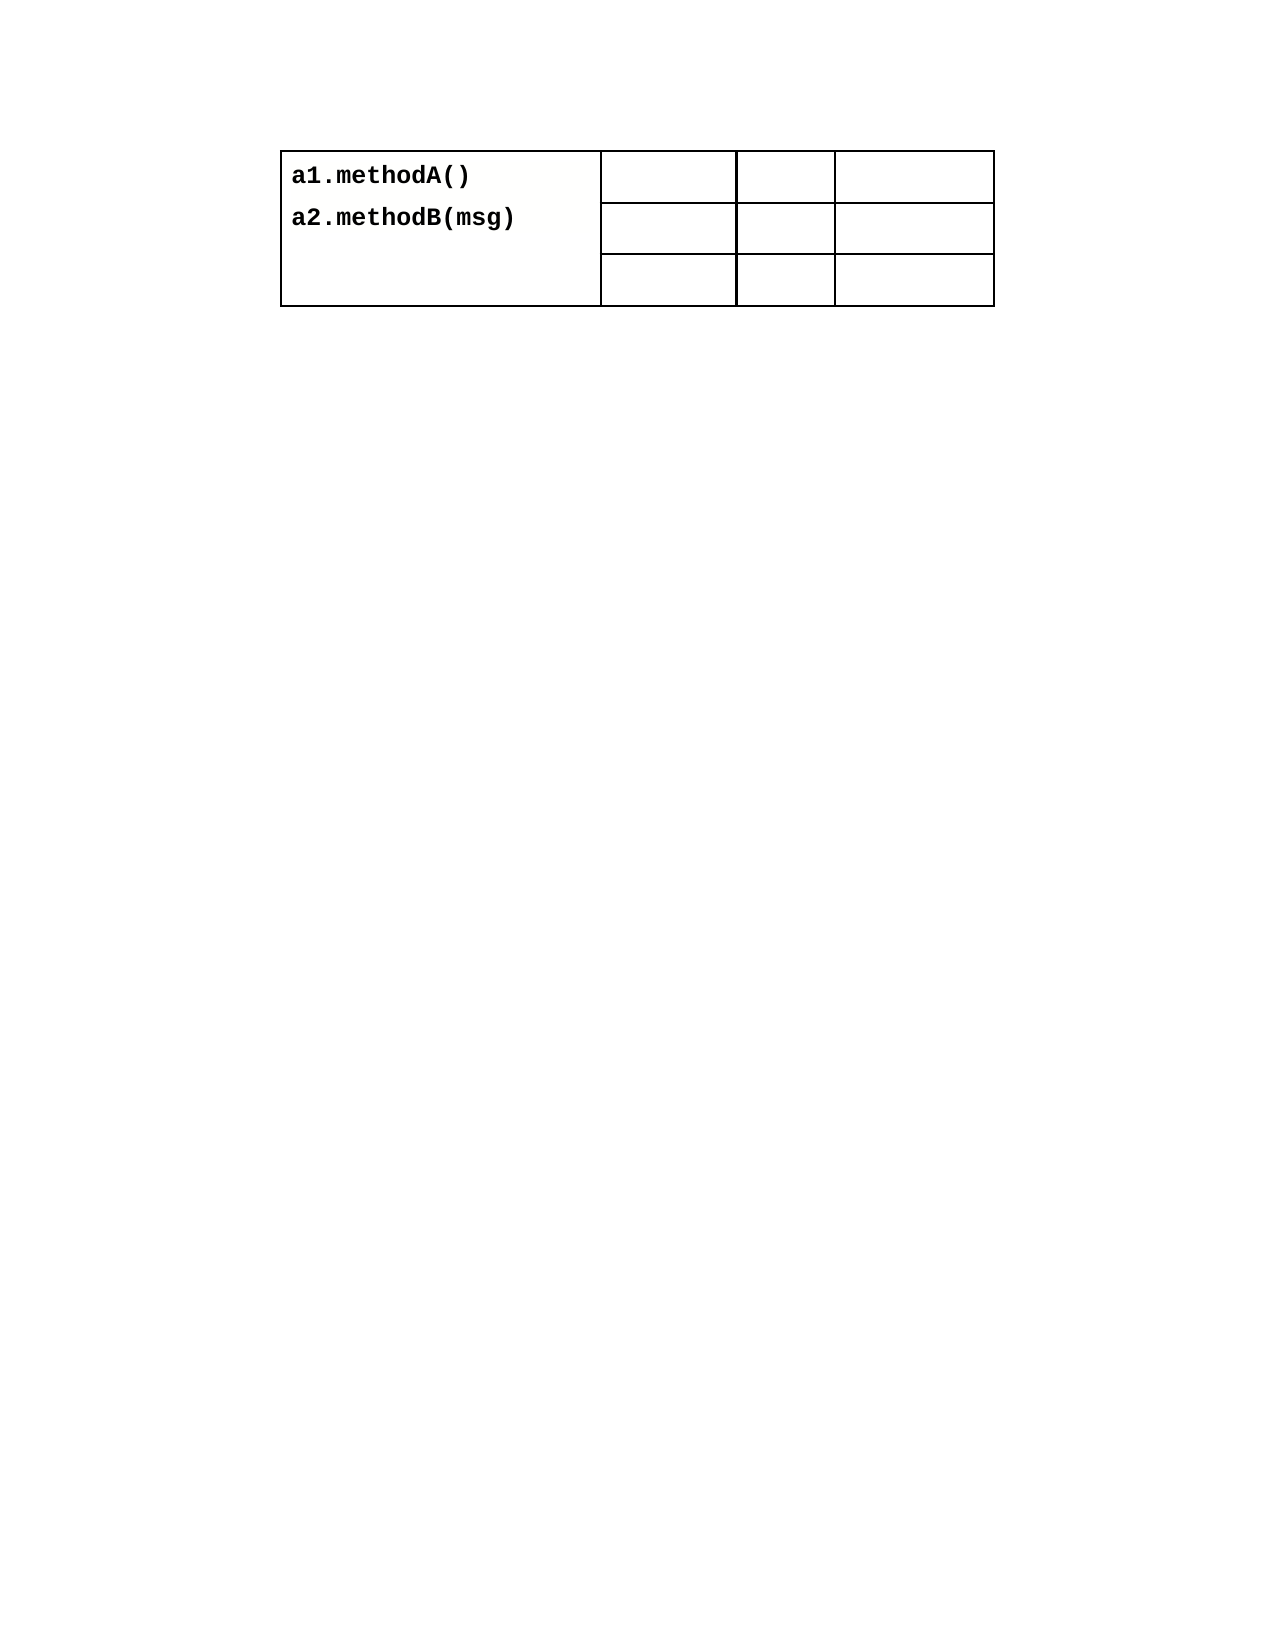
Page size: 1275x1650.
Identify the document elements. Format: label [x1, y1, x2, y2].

table_cell [738, 152, 834, 202]
table_cell [836, 204, 993, 253]
table_cell [602, 204, 735, 253]
table_cell [836, 152, 993, 202]
table_cell [836, 255, 993, 305]
table_cell [738, 204, 834, 253]
table_cell [738, 255, 834, 305]
table_cell [602, 255, 735, 305]
table_cell [602, 152, 735, 202]
